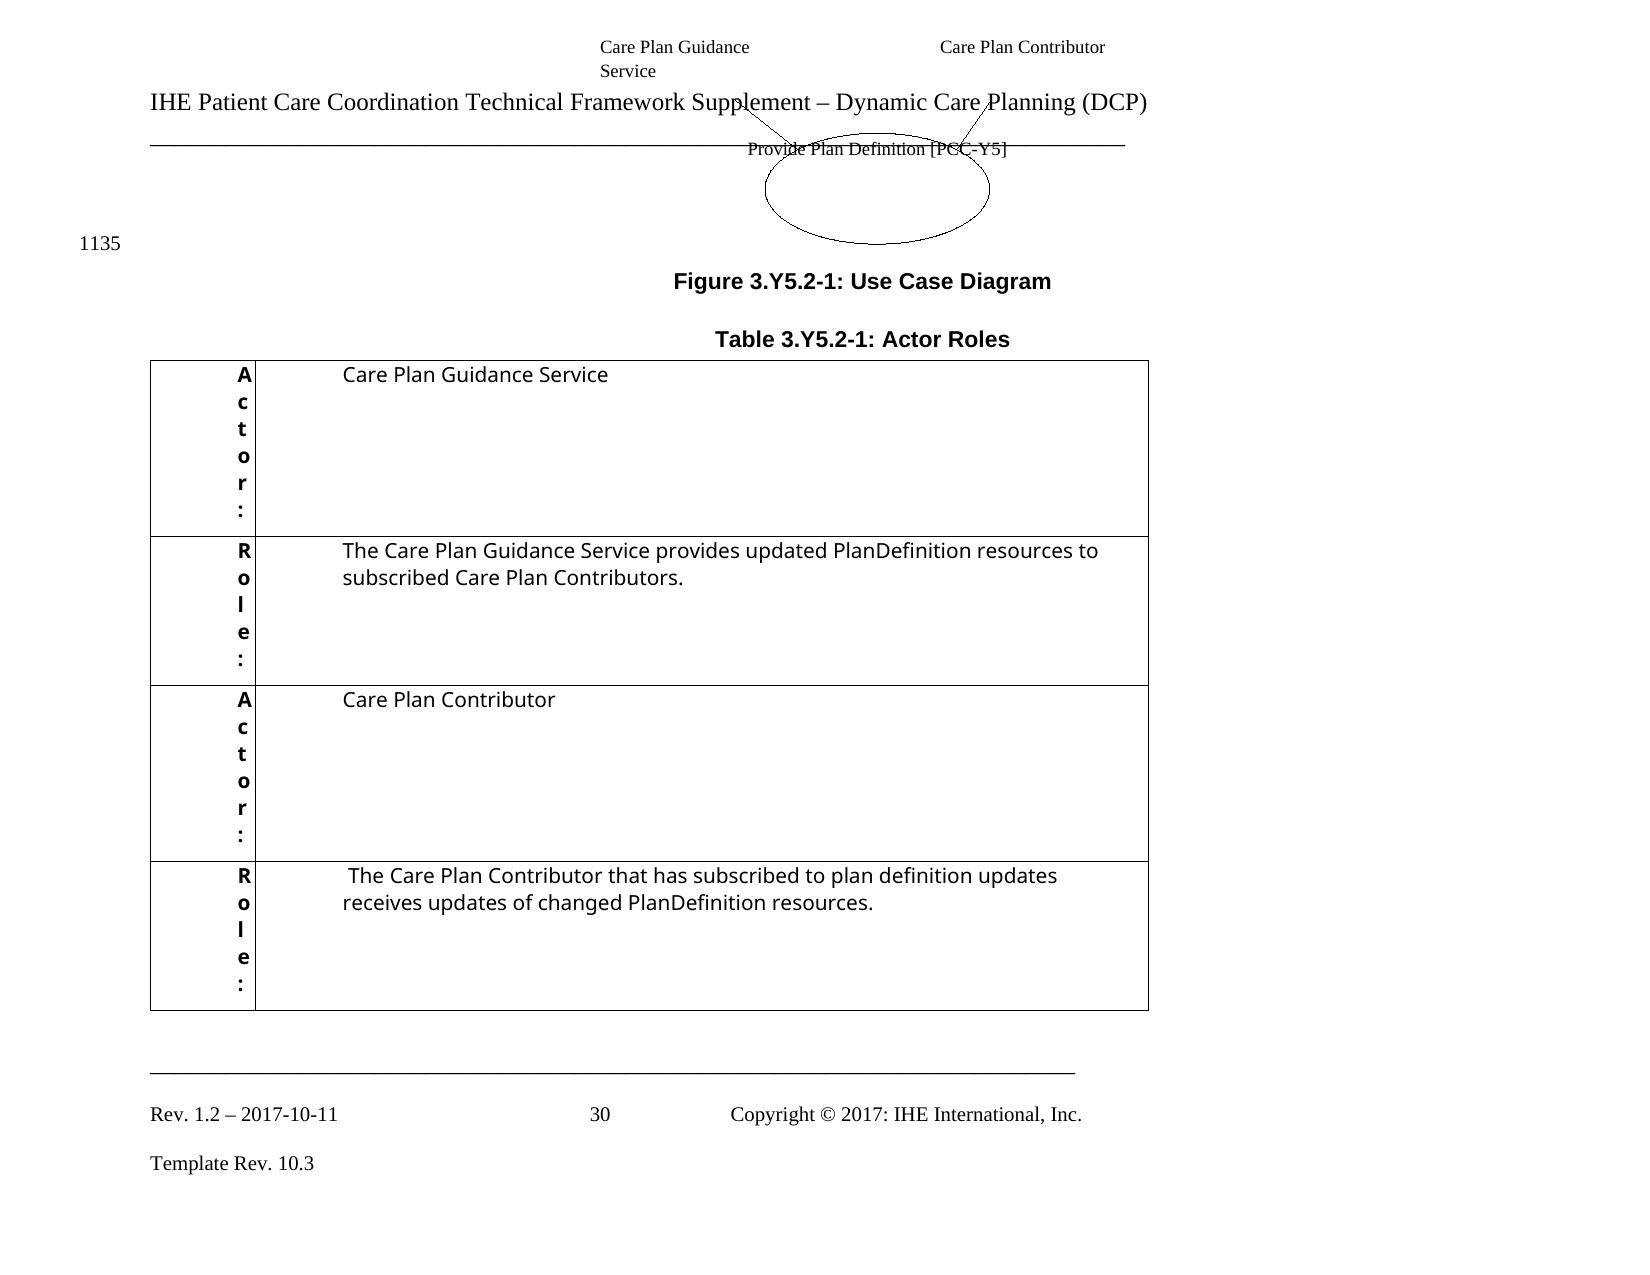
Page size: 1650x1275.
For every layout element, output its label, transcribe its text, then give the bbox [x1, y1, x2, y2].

table_cell The Care Plan Guidance Service provides updated PlanDefinition resources to subscribed Care Plan Contributors. [256, 537, 1148, 684]
table_cell The Care Plan Contributor that has subscribed to plan definition updates receives updates of changed PlanDefinition resources. [256, 862, 1148, 1009]
table_cell Actor: [151, 686, 255, 861]
title Table 3.Y5.2-1: Actor Roles [225, 326, 1500, 353]
table_cell Role: [151, 862, 255, 1009]
table_cell Role: [151, 537, 255, 684]
table_header Care Plan Guidance Service [256, 361, 1148, 536]
title Figure 3.Y5.2-1: Use Case Diagram [225, 268, 1500, 295]
table_header Actor: [151, 361, 255, 536]
table_cell Care Plan Contributor [256, 686, 1148, 861]
